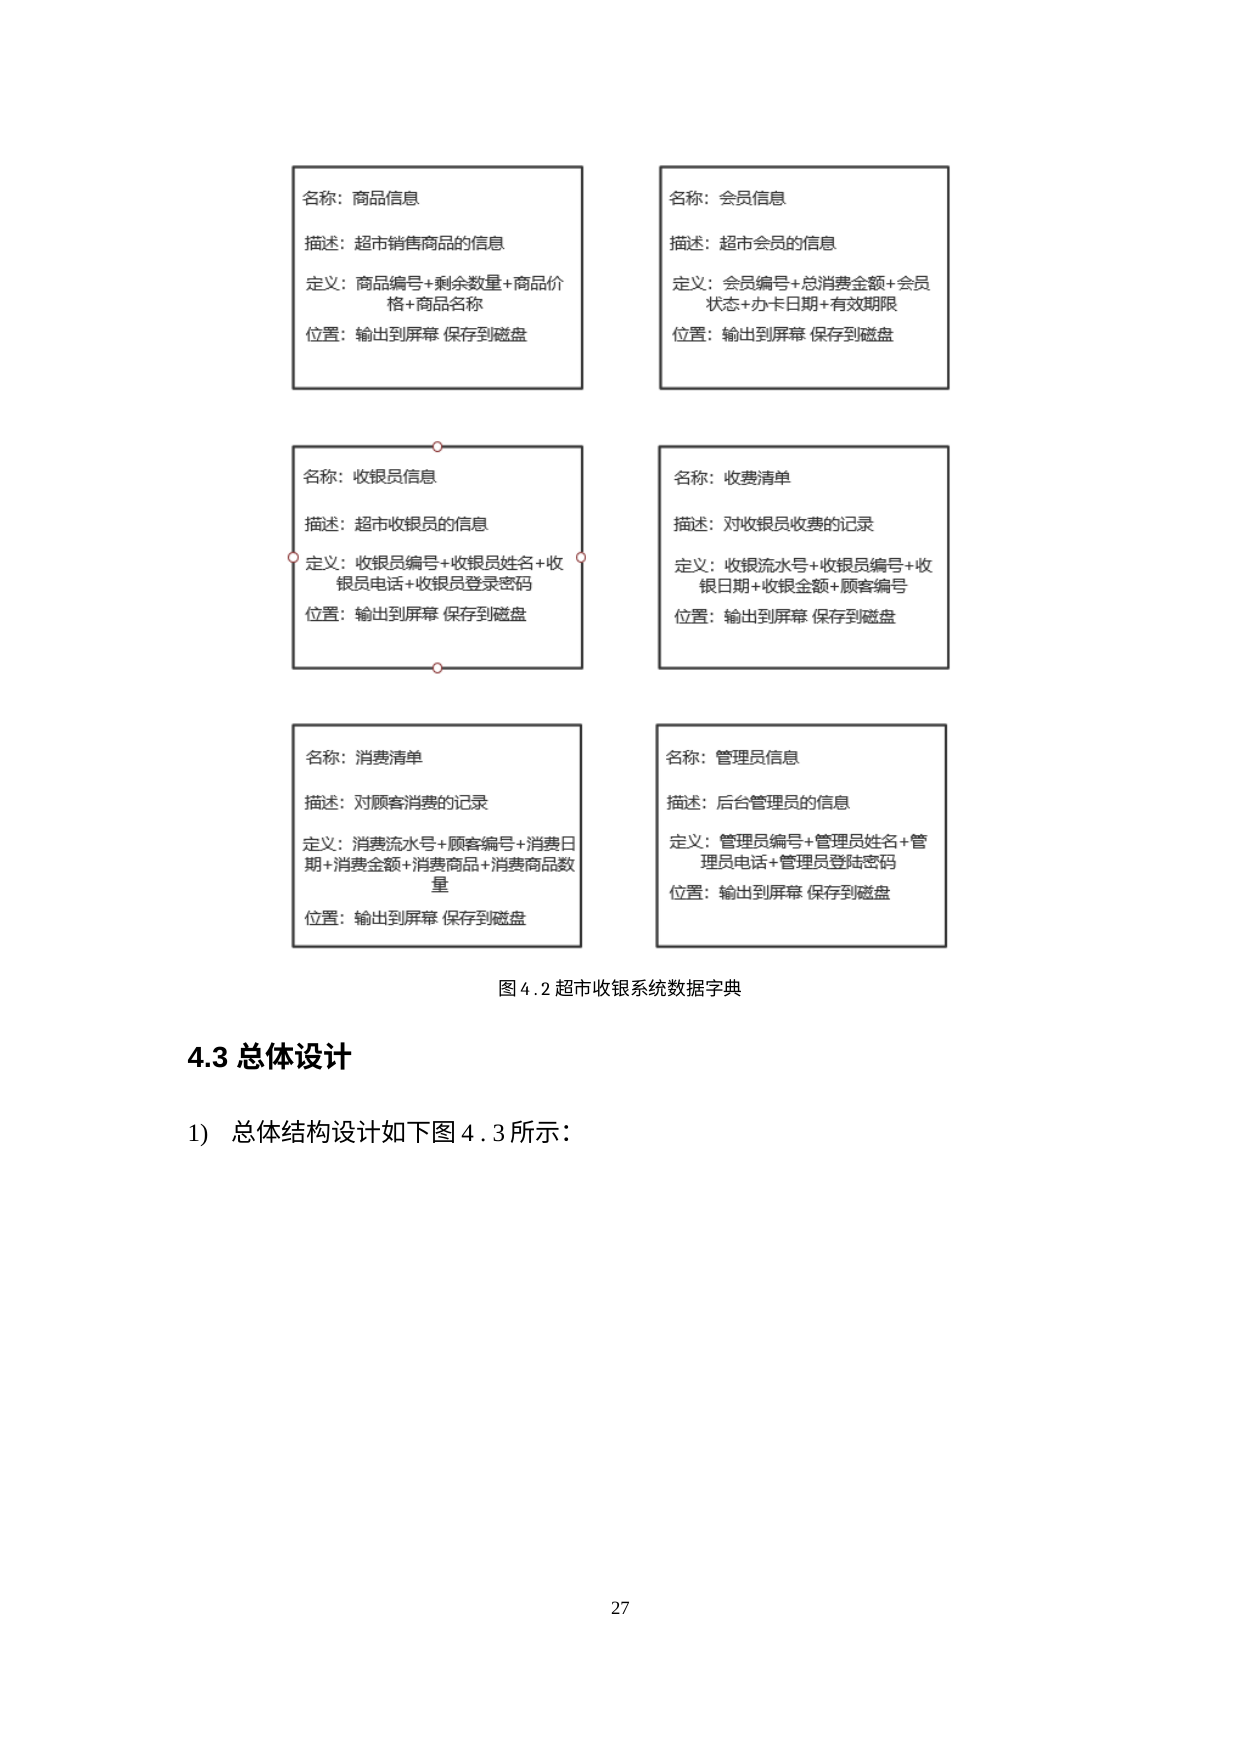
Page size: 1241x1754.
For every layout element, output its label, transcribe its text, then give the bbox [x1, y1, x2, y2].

list 总体结构设计如下图4 . 3所示： [187, 1098, 1053, 1163]
picture [283, 158, 957, 952]
subtitle 4.3 总体设计 [187, 1023, 1053, 1088]
text 图4 . 2 超市收银系统数据字典 [187, 971, 1053, 1003]
